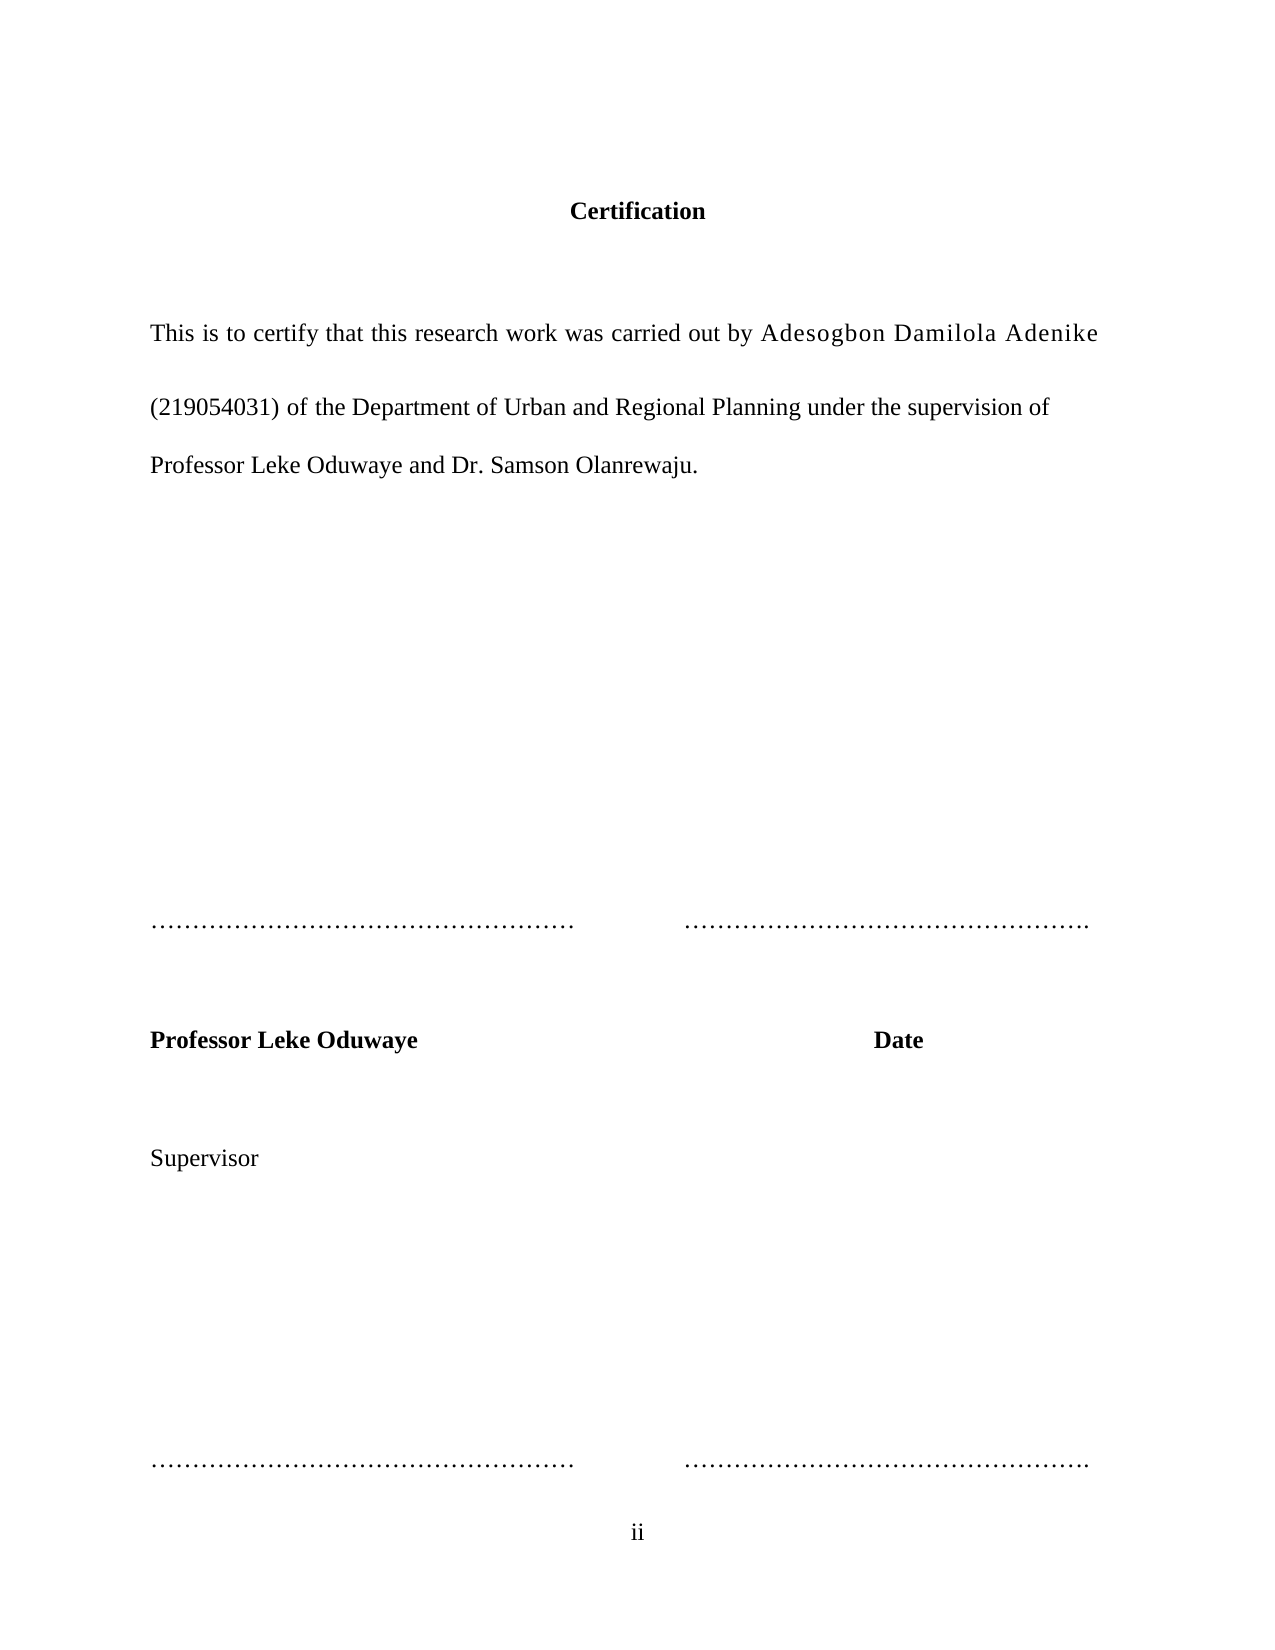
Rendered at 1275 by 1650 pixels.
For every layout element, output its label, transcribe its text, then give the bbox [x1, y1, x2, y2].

text Professor Leke Oduwaye Date [150, 1025, 1135, 1054]
subtitle Certification [139, 196, 1135, 224]
text …………………………………………… …………………………………………. [150, 1444, 1135, 1473]
text Supervisor [150, 1143, 1135, 1172]
text …………………………………………… …………………………………………. [150, 905, 1135, 934]
text (219054031) of the Department of Urban and Regional Planning under the supervision of Professor Leke Oduwaye and Dr. Samson Olanrewaju. [150, 392, 1135, 479]
text This is to certify that this research work was carried out by Adesogbon Damilola Adenike [150, 318, 1135, 347]
